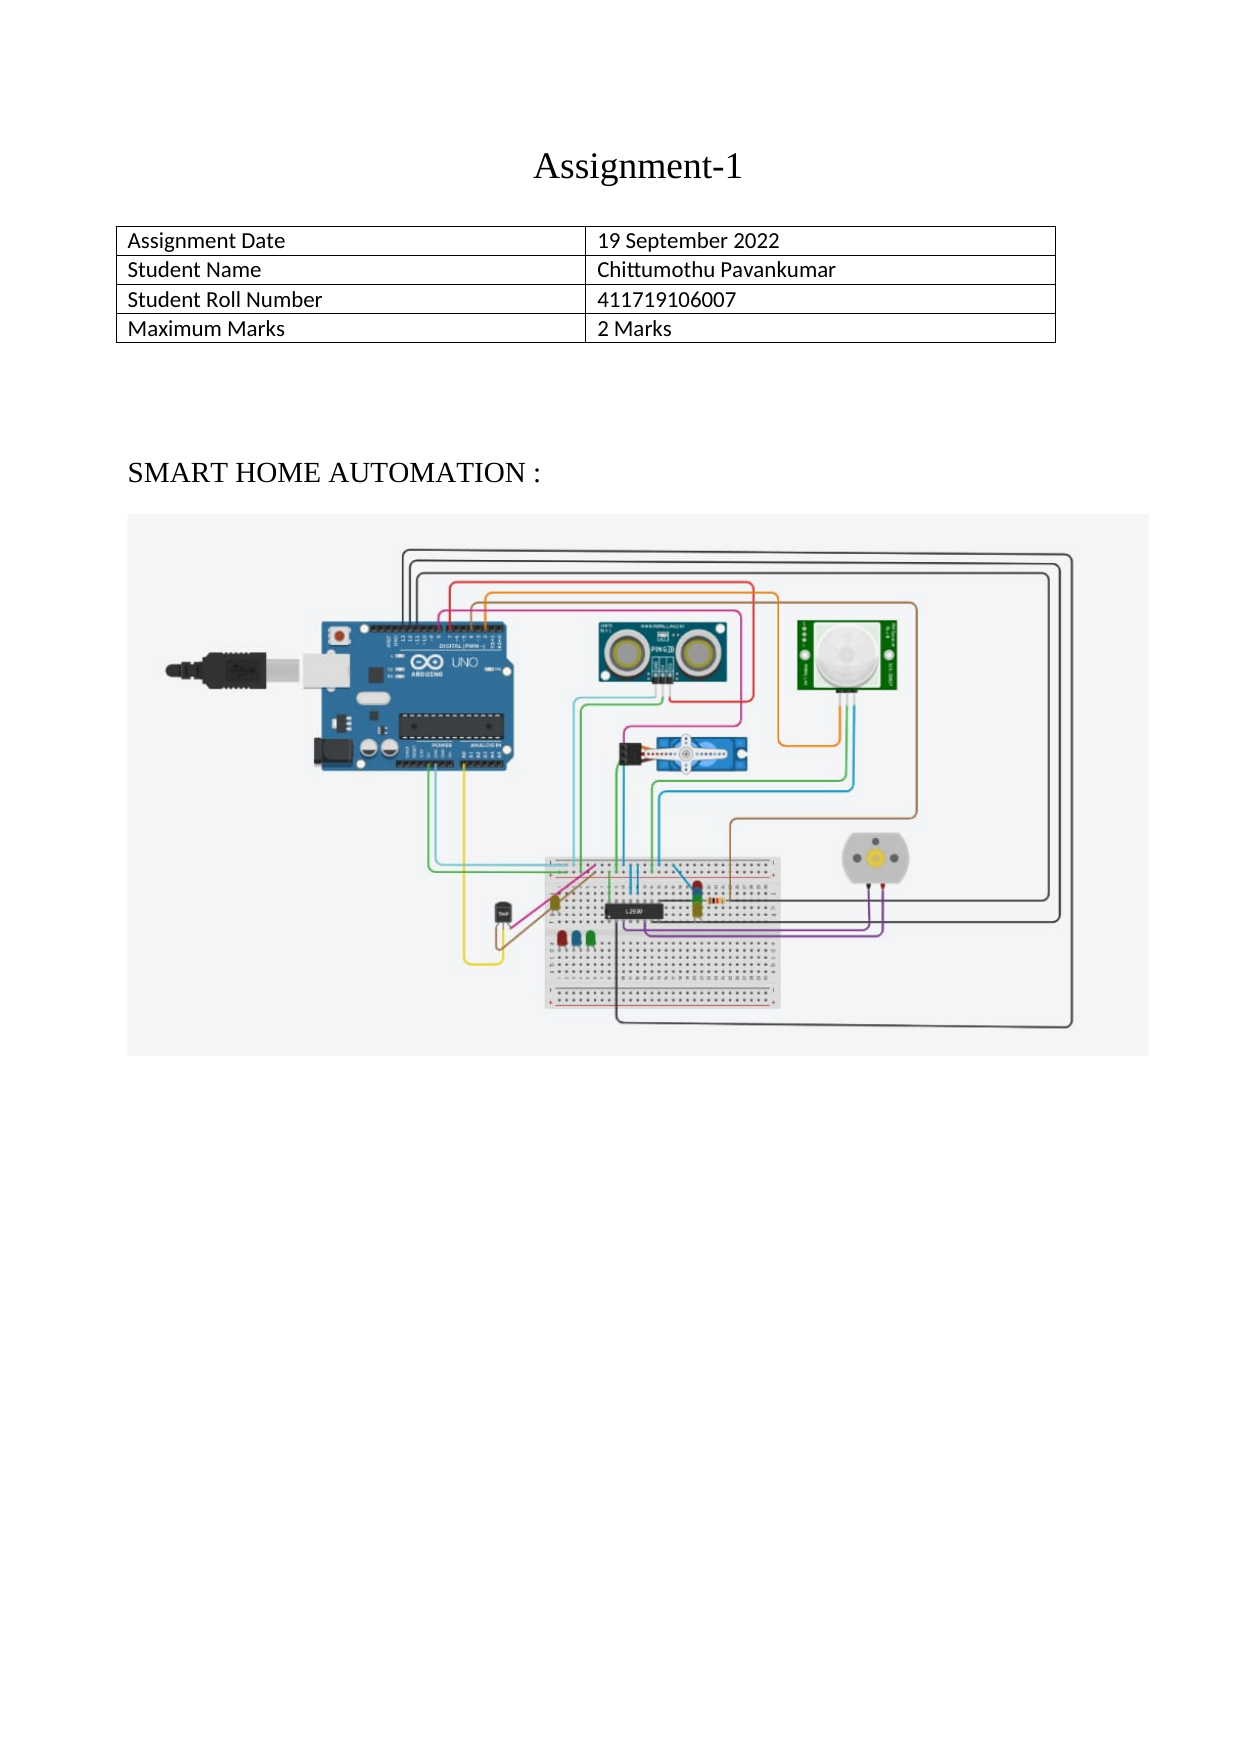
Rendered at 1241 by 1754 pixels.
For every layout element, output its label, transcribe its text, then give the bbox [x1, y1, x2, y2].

table_cell Maximum Marks [117, 314, 585, 342]
table_cell Chittumothu Pavankumar [586, 256, 1055, 284]
table_header Assignment Date [117, 227, 585, 254]
text SMART HOME AUTOMATION : [127, 455, 1148, 489]
table_cell 411719106007 [586, 285, 1055, 313]
text Assignment-1 [127, 144, 1148, 187]
table_cell Student Roll Number [117, 285, 585, 313]
picture [127, 514, 1149, 1056]
table_cell Student Name [117, 256, 585, 284]
table_cell 2 Marks [586, 314, 1055, 342]
table_header 19 September 2022 [586, 227, 1055, 254]
